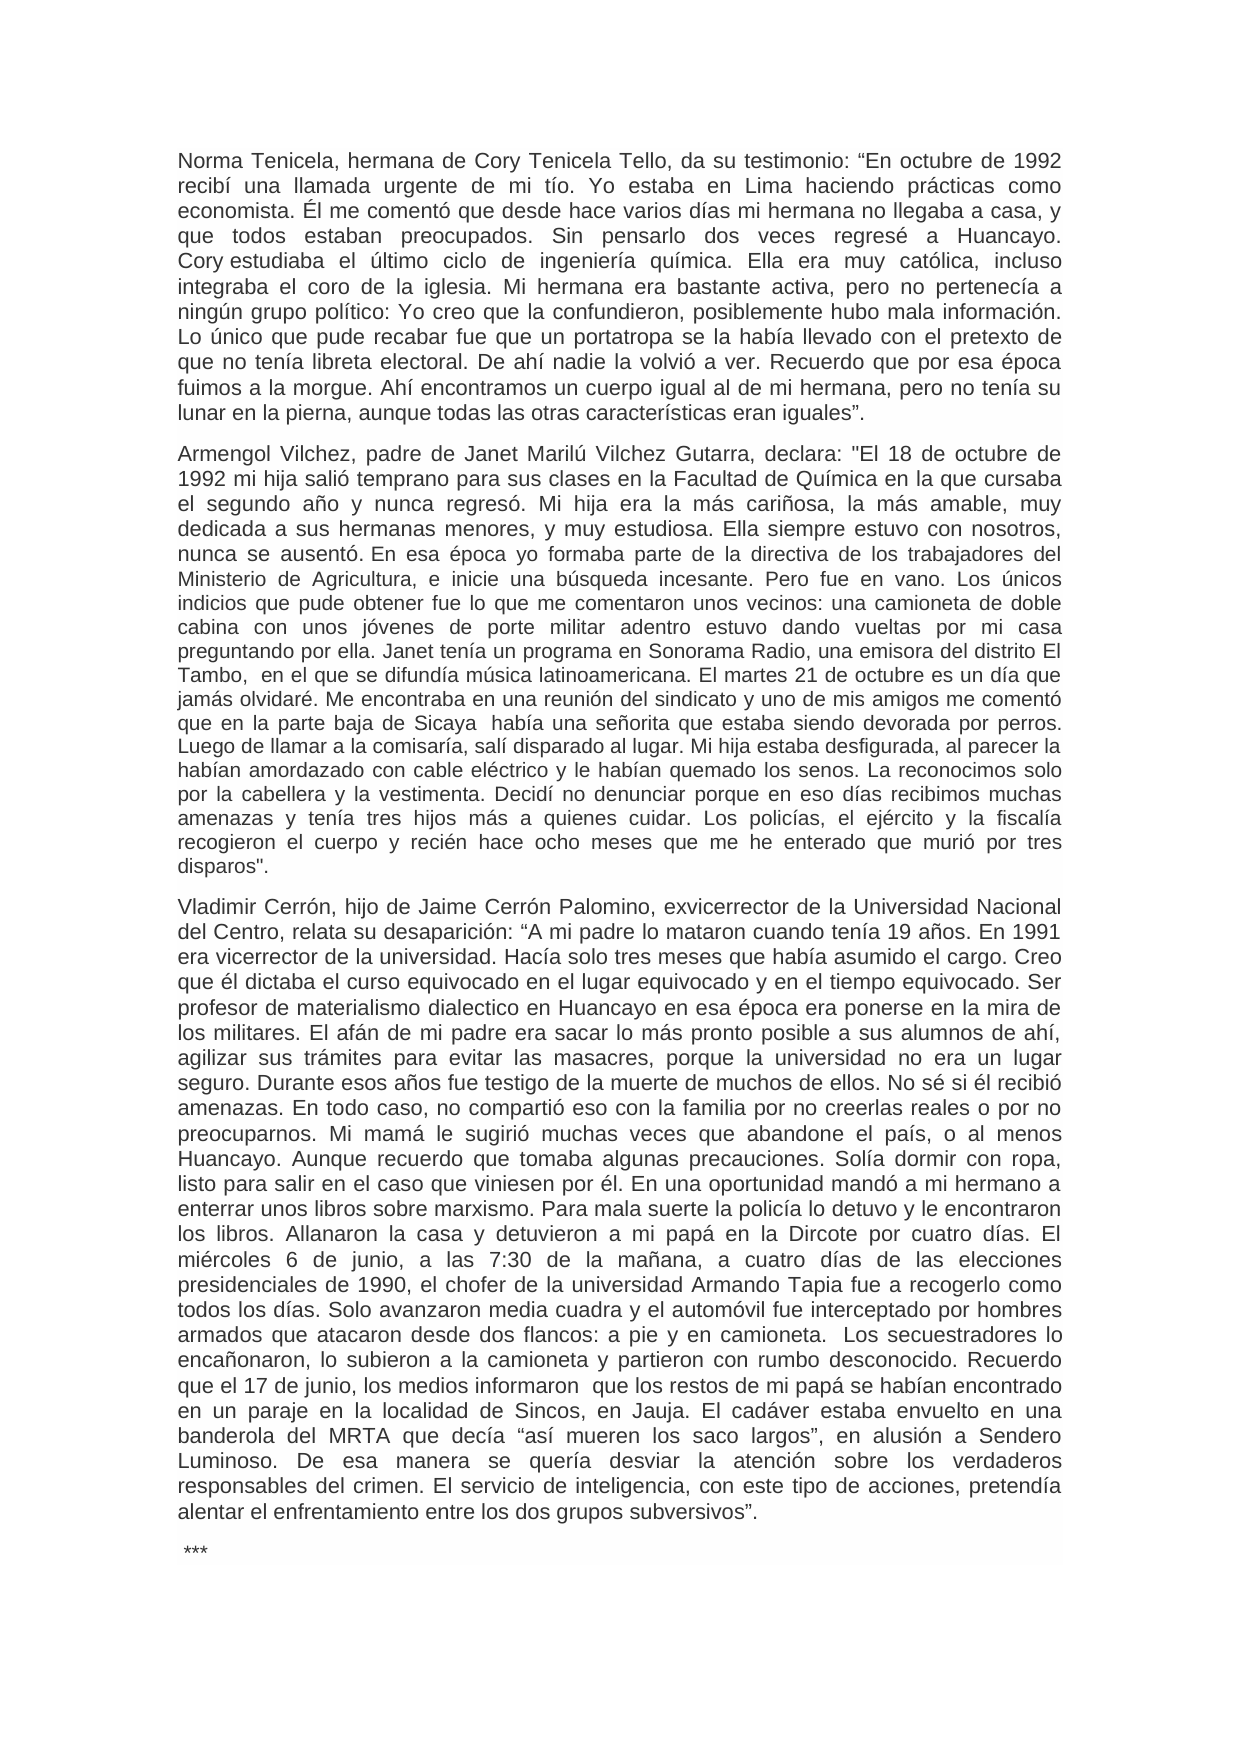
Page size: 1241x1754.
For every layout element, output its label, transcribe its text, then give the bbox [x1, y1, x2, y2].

text Norma Tenicela, hermana de Cory Tenicela Tello, da su testimonio: “En octubre de 1992 recibí una llamada urgente de mi tío. Yo estaba en Lima haciendo prácticas como economista. Él me comentó que desde hace varios días mi hermana no llegaba a casa, y que todos estaban preocupados. Sin pensarlo dos veces regresé a Huancayo. Cory estudiaba el último ciclo de ingeniería química. Ella era muy católica, incluso integraba el coro de la iglesia. Mi hermana era bastante activa, pero no pertenecía a ningún grupo político: Yo creo que la confundieron, posiblemente hubo mala información. Lo único que pude recabar fue que un portatropa se la había llevado con el pretexto de que no tenía libreta electoral. De ahí nadie la volvió a ver. Recuerdo que por esa época fuimos a la morgue. Ahí encontramos un cuerpo igual al de mi hermana, pero no tenía su lunar en la pierna, aunque todas las otras características eran iguales”. [177, 148, 1063, 425]
text Armengol Vilchez, padre de Janet Marilú Vilchez Gutarra, declara: "El 18 de octubre de 1992 mi hija salió temprano para sus clases en la Facultad de Química en la que cursaba el segundo año y nunca regresó. Mi hija era la más cariñosa, la más amable, muy dedicada a sus hermanas menores, y muy estudiosa. Ella siempre estuvo con nosotros, nunca se ausentó. En esa época yo formaba parte de la directiva de los trabajadores del Ministerio de Agricultura, e inicie una búsqueda incesante. Pero fue en vano. Los únicos indicios que pude obtener fue lo que me comentaron unos vecinos: una camioneta de doble cabina con unos jóvenes de porte militar adentro estuvo dando vueltas por mi casa preguntando por ella. Janet tenía un programa en Sonorama Radio, una emisora del distrito El Tambo, en el que se difundía música latinoamericana. El martes 21 de octubre es un día que jamás olvidaré. Me encontraba en una reunión del sindicato y uno de mis amigos me comentó que en la parte baja de Sicaya había una señorita que estaba siendo devorada por perros. Luego de llamar a la comisaría, salí disparado al lugar. Mi hija estaba desfigurada, al parecer la habían amordazado con cable eléctrico y le habían quemado los senos. La reconocimos solo por la cabellera y la vestimenta. Decidí no denunciar porque en eso días recibimos muchas amenazas y tenía tres hijos más a quienes cuidar. Los policías, el ejército y la fiscalía recogieron el cuerpo y recién hace ocho meses que me he enterado que murió por tres disparos". [177, 441, 1063, 878]
text *** [177, 1539, 1063, 1565]
text Vladimir Cerrón, hijo de Jaime Cerrón Palomino, exvicerrector de la Universidad Nacional del Centro, relata su desaparición: “A mi padre lo mataron cuando tenía 19 años. En 1991 era vicerrector de la universidad. Hacía solo tres meses que había asumido el cargo. Creo que él dictaba el curso equivocado en el lugar equivocado y en el tiempo equivocado. Ser profesor de materialismo dialectico en Huancayo en esa época era ponerse en la mira de los militares. El afán de mi padre era sacar lo más pronto posible a sus alumnos de ahí, agilizar sus trámites para evitar las masacres, porque la universidad no era un lugar seguro. Durante esos años fue testigo de la muerte de muchos de ellos. No sé si él recibió amenazas. En todo caso, no compartió eso con la familia por no creerlas reales o por no preocuparnos. Mi mamá le sugirió muchas veces que abandone el país, o al menos Huancayo. Aunque recuerdo que tomaba algunas precauciones. Solía dormir con ropa, listo para salir en el caso que viniesen por él. En una oportunidad mandó a mi hermano a enterrar unos libros sobre marxismo. Para mala suerte la policía lo detuvo y le encontraron los libros. Allanaron la casa y detuvieron a mi papá en la Dircote por cuatro días. El miércoles 6 de junio, a las 7:30 de la mañana, a cuatro días de las elecciones presidenciales de 1990, el chofer de la universidad Armando Tapia fue a recogerlo como todos los días. Solo avanzaron media cuadra y el automóvil fue interceptado por hombres armados que atacaron desde dos flancos: a pie y en camioneta. Los secuestradores lo encañonaron, lo subieron a la camioneta y partieron con rumbo desconocido. Recuerdo que el 17 de junio, los medios informaron que los restos de mi papá se habían encontrado en un paraje en la localidad de Sincos, en Jauja. El cadáver estaba envuelto en una banderola del MRTA que decía “así mueren los saco largos”, en alusión a Sendero Luminoso. De esa manera se quería desviar la atención sobre los verdaderos responsables del crimen. El servicio de inteligencia, con este tipo de acciones, pretendía alentar el enfrentamiento entre los dos grupos subversivos”. [177, 894, 1063, 1524]
